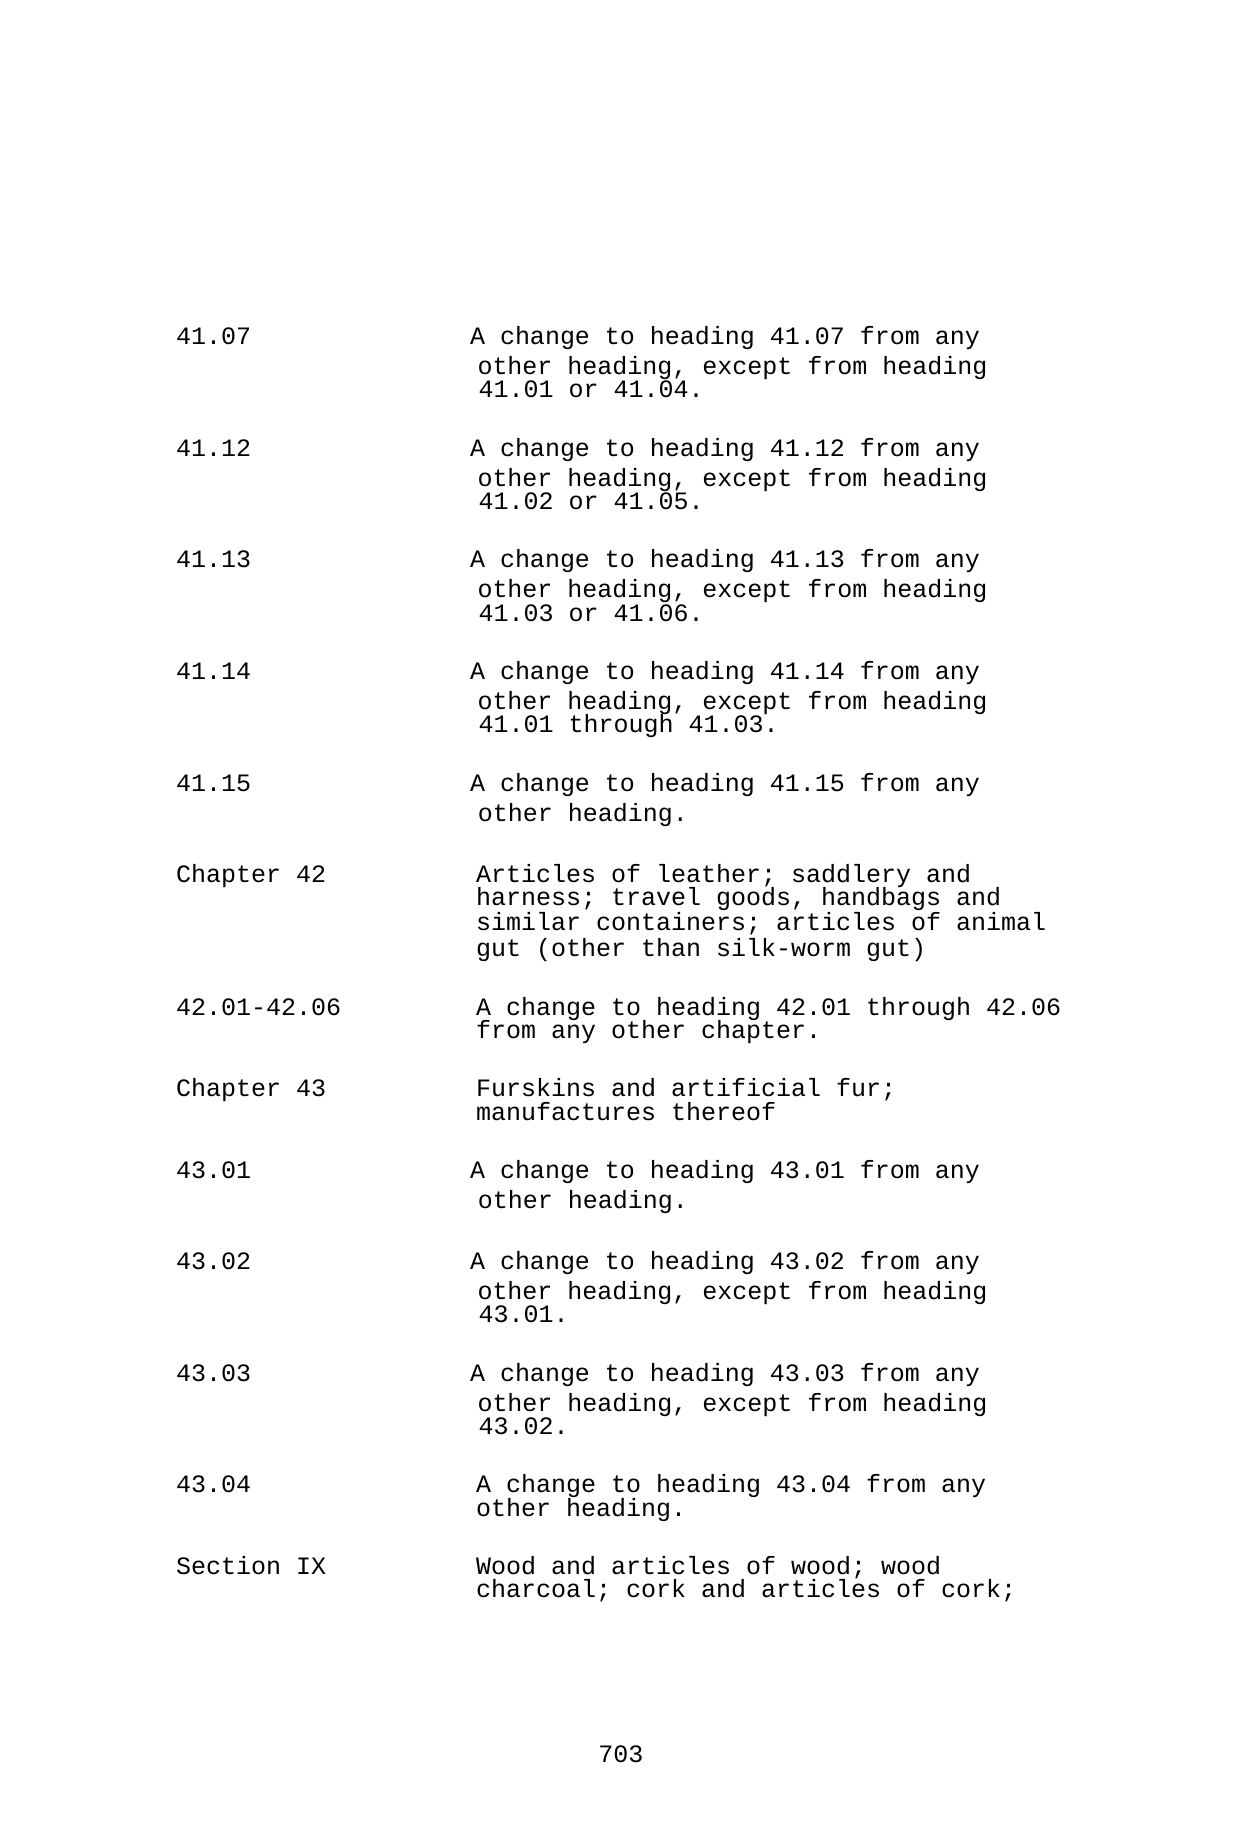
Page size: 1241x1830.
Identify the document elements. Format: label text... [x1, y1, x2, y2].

text other heading, except from heading 41.02 or 41.05. [477, 466, 1063, 517]
text 43.04 A change to heading 43.04 from any other heading. [176, 1472, 1063, 1523]
text 43.02 A change to heading 43.02 from any [176, 1249, 1063, 1274]
text other heading, except from heading 41.01 or 41.04. [477, 354, 1063, 405]
text 41.14 A change to heading 41.14 from any [176, 659, 1063, 685]
text other heading, except from heading 41.01 through 41.03. [477, 689, 1063, 740]
text 42.01-42.06 A change to heading 42.01 through 42.06 from any other chapter. [176, 995, 1063, 1046]
text 43.03 A change to heading 43.03 from any [176, 1361, 1063, 1386]
text other heading, except from heading 41.03 or 41.06. [477, 577, 1063, 628]
text 41.07 A change to heading 41.07 from any [176, 324, 1063, 350]
text other heading. [302, 801, 863, 829]
text 41.13 A change to heading 41.13 from any [176, 548, 1063, 573]
text Chapter 42 Articles of leather; saddlery and harness; travel goods, handbags and similar containers; articles of animal gut (other than silk-worm gut) [176, 862, 1063, 964]
text 41.15 A change to heading 41.15 from any [176, 771, 1063, 796]
text Chapter 43 Furskins and artificial fur; manufactures thereof [176, 1076, 1063, 1127]
text other heading. [302, 1188, 863, 1216]
text 43.01 A change to heading 43.01 from any [176, 1158, 1063, 1184]
text other heading, except from heading 43.01. [477, 1279, 1063, 1330]
text other heading, except from heading 43.02. [477, 1391, 1063, 1442]
text 41.12 A change to heading 41.12 from any [176, 436, 1063, 461]
